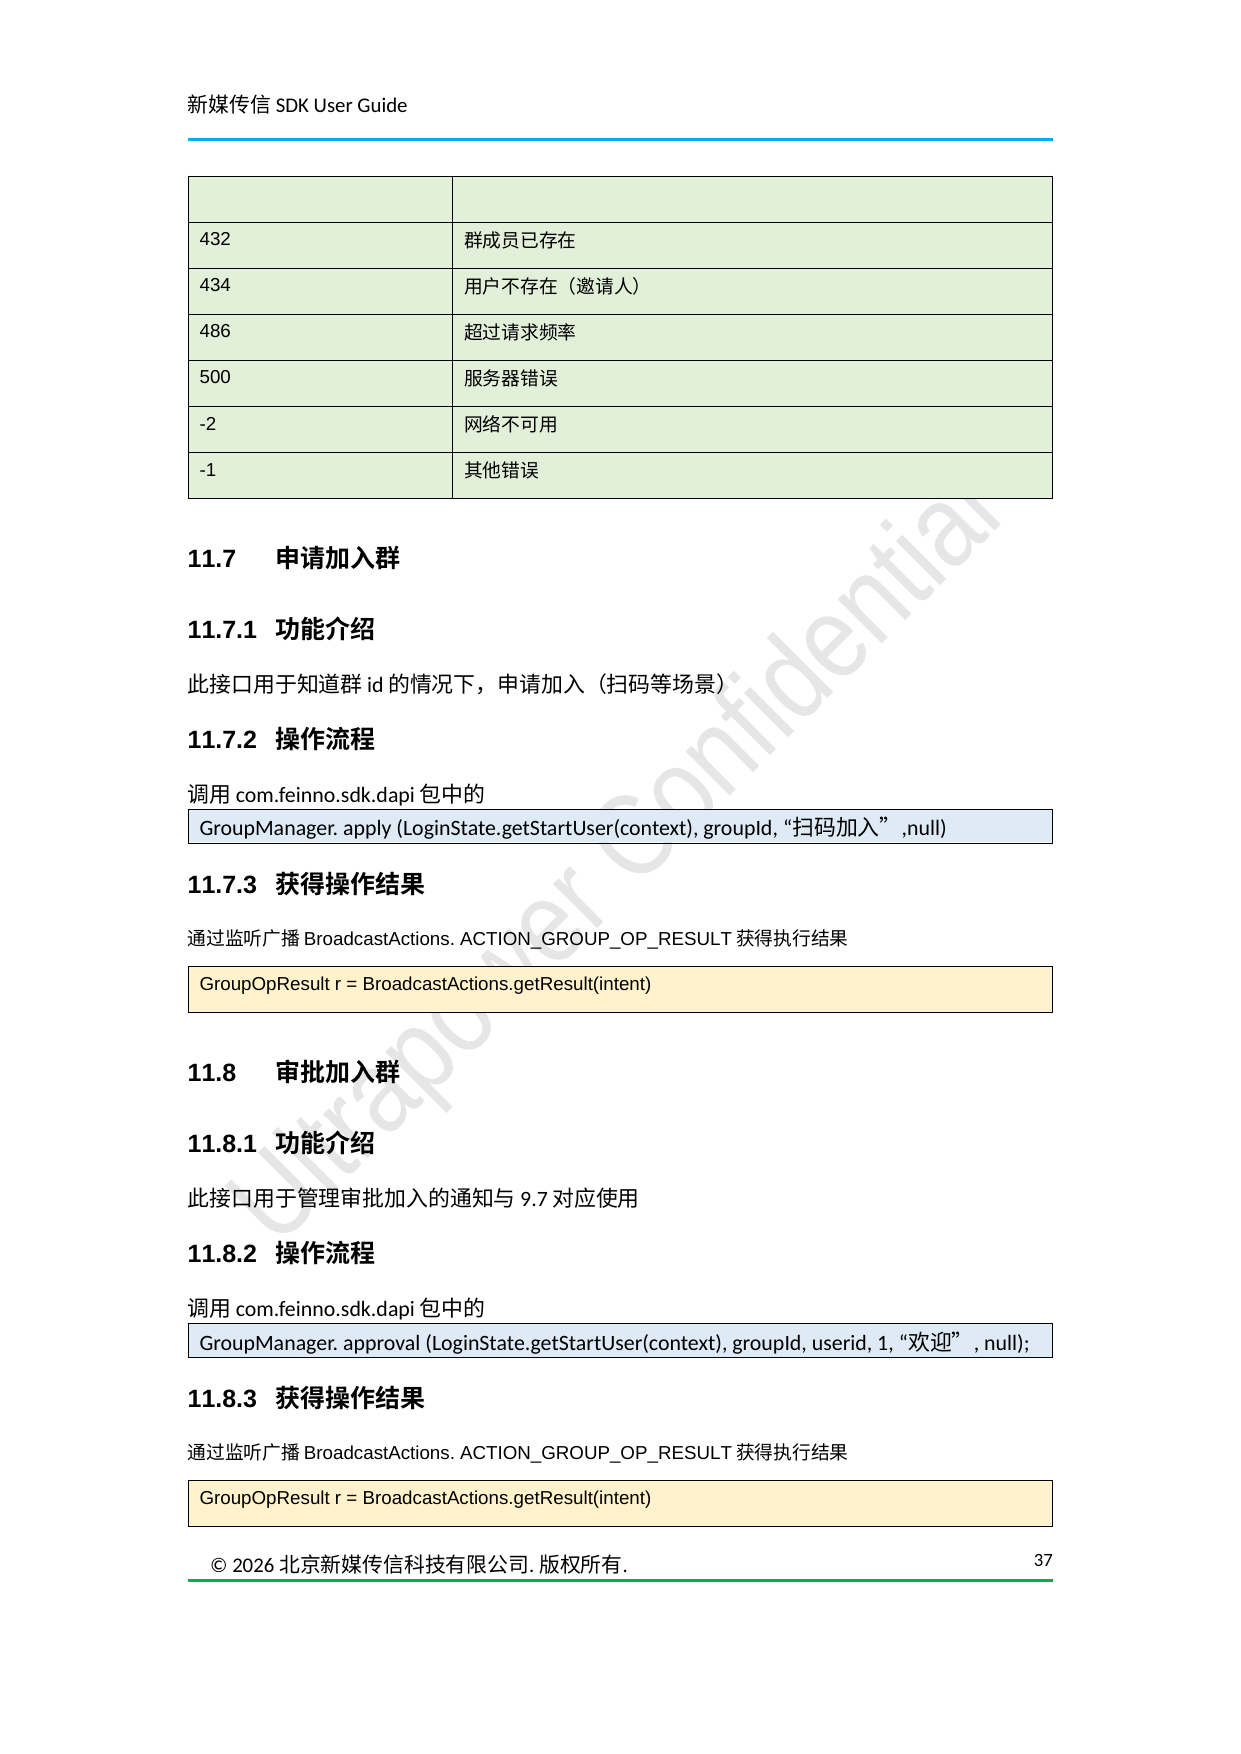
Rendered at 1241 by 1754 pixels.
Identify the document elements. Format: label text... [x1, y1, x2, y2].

subtitle 获得操作结果 [187, 850, 1053, 915]
text 通过监听广播BroadcastActions. ACTION_GROUP_OP_RESULT获得执行结果 [187, 921, 1053, 953]
table_cell 服务器错误 [453, 361, 1052, 406]
table_header GroupManager. apply (LoginState.getStartUser(context), groupId, “扫码加入”,null) [189, 810, 1052, 842]
table_cell 486 [189, 315, 452, 360]
table_header GroupManager. approval (LoginState.getStartUser(context), groupId, userid, 1, “欢迎”, null); [189, 1324, 1052, 1357]
subtitle 审批加入群 [187, 1038, 1053, 1103]
subtitle 功能介绍 [187, 595, 1053, 660]
table_cell -1 [189, 453, 452, 498]
text 通过监听广播BroadcastActions. ACTION_GROUP_OP_RESULT获得执行结果 [187, 1435, 1053, 1468]
table_cell 群成员已存在 [453, 223, 1052, 268]
subtitle 操作流程 [187, 1219, 1053, 1284]
table_cell 其他错误 [453, 453, 1052, 498]
text 此接口用于知道群id的情况下，申请加入（扫码等场景） [187, 666, 1053, 699]
table_header GroupOpResult r = BroadcastActions.getResult(intent) [189, 1481, 1052, 1526]
subtitle 功能介绍 [187, 1109, 1053, 1174]
table_cell 超过请求频率 [453, 315, 1052, 360]
text 此接口用于管理审批加入的通知与9.7对应使用 [187, 1181, 1053, 1213]
table_cell 431 [189, 177, 452, 222]
table_cell 群成员不存在 [453, 177, 1052, 222]
subtitle 获得操作结果 [187, 1364, 1053, 1429]
subtitle 申请加入群 [187, 524, 1053, 589]
table_cell 434 [189, 269, 452, 314]
text 调用com.feinno.sdk.dapi包中的 [187, 776, 1053, 809]
table_cell 432 [189, 223, 452, 268]
subtitle 操作流程 [187, 705, 1053, 770]
text 调用com.feinno.sdk.dapi包中的 [187, 1291, 1053, 1323]
table_header GroupOpResult r = BroadcastActions.getResult(intent) [189, 967, 1052, 1012]
table_cell 500 [189, 361, 452, 406]
table_cell -2 [189, 407, 452, 452]
table_cell 用户不存在（邀请人） [453, 269, 1052, 314]
table_cell 网络不可用 [453, 407, 1052, 452]
